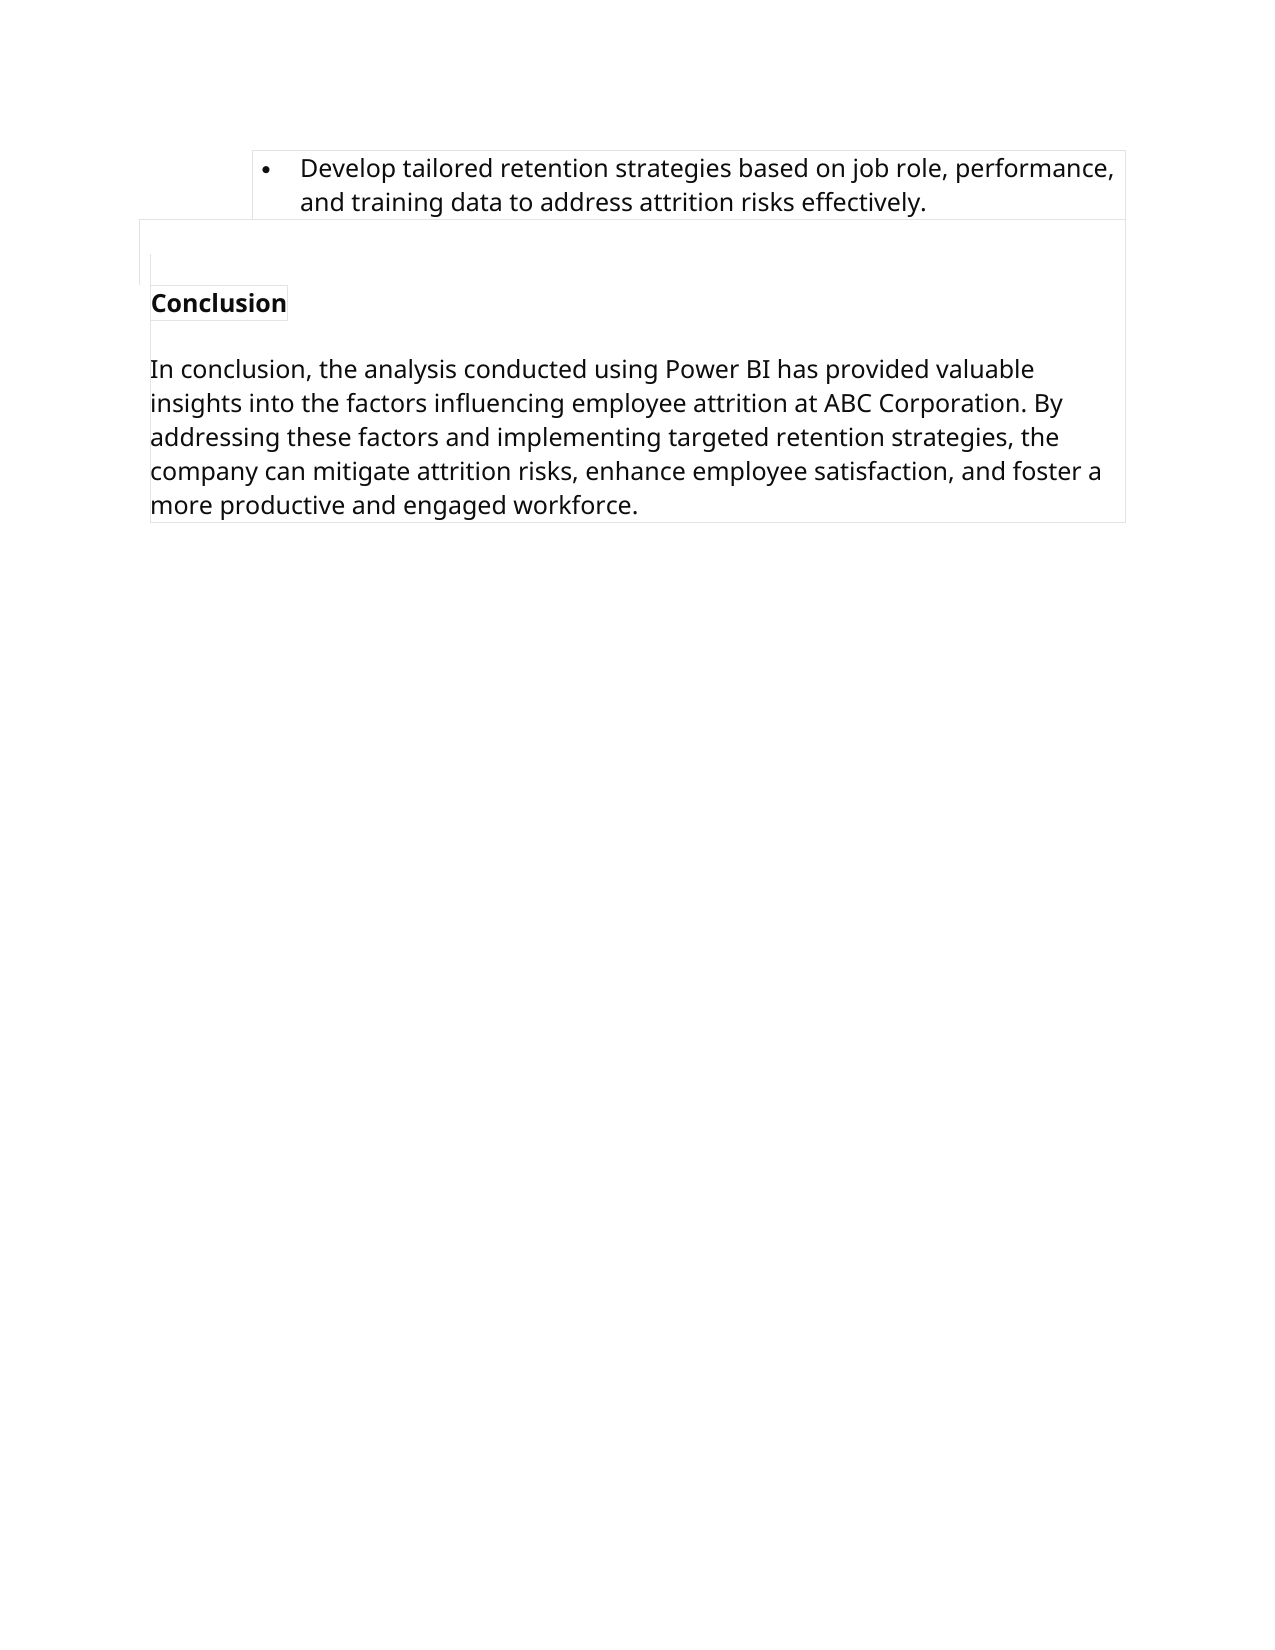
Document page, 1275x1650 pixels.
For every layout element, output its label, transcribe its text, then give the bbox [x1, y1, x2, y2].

text Conclusion [151, 284, 1125, 320]
text In conclusion, the analysis conducted using Power BI has provided valuable insights into the factors influencing employee attrition at ABC Corporation. By addressing these factors and implementing targeted retention strategies, the company can mitigate attrition risks, enhance employee satisfaction, and foster a more productive and engaged workforce. [151, 351, 1125, 522]
list Develop tailored retention strategies based on job role, performance, and training data to address attrition risks effectively. [253, 151, 1125, 219]
